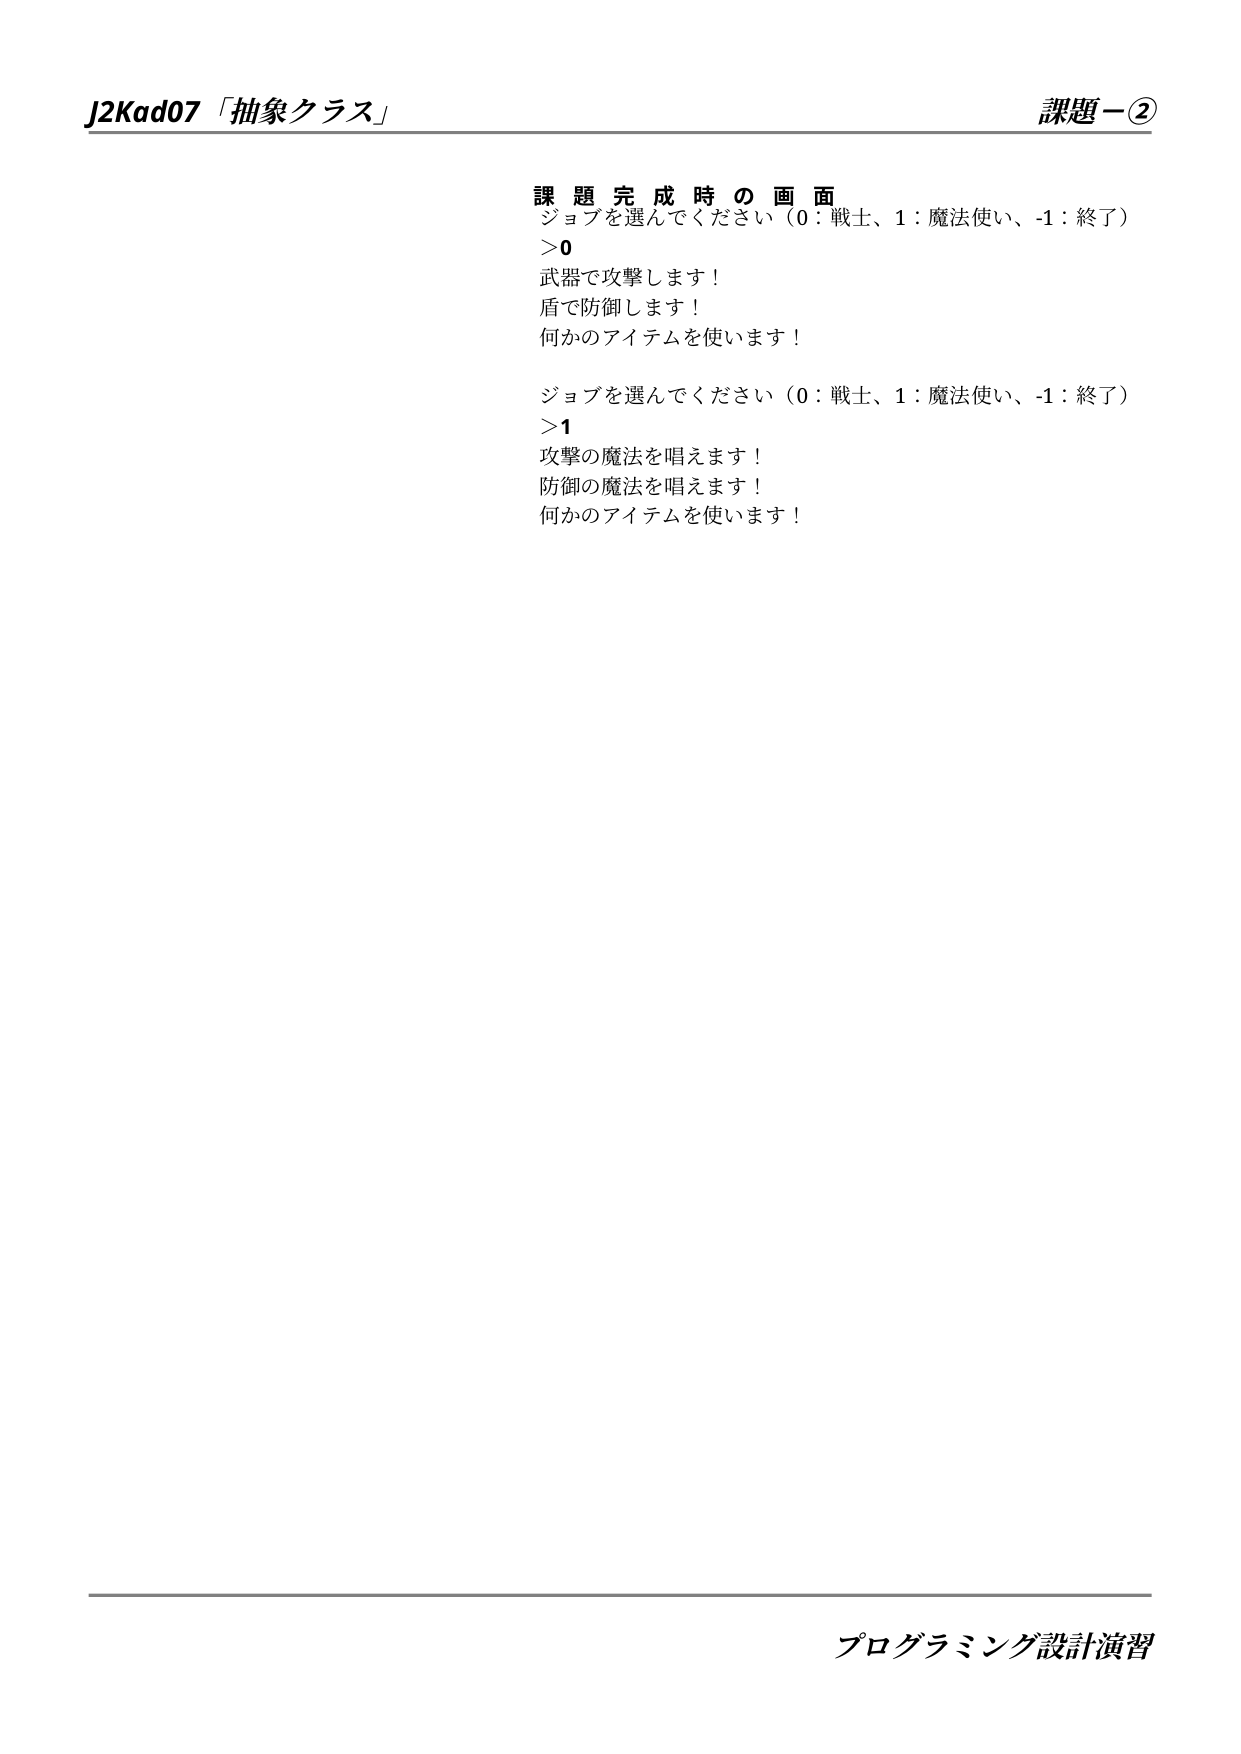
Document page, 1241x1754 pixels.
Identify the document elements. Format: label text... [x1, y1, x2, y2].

text 課題完成時の画面 [90, 165, 1150, 226]
